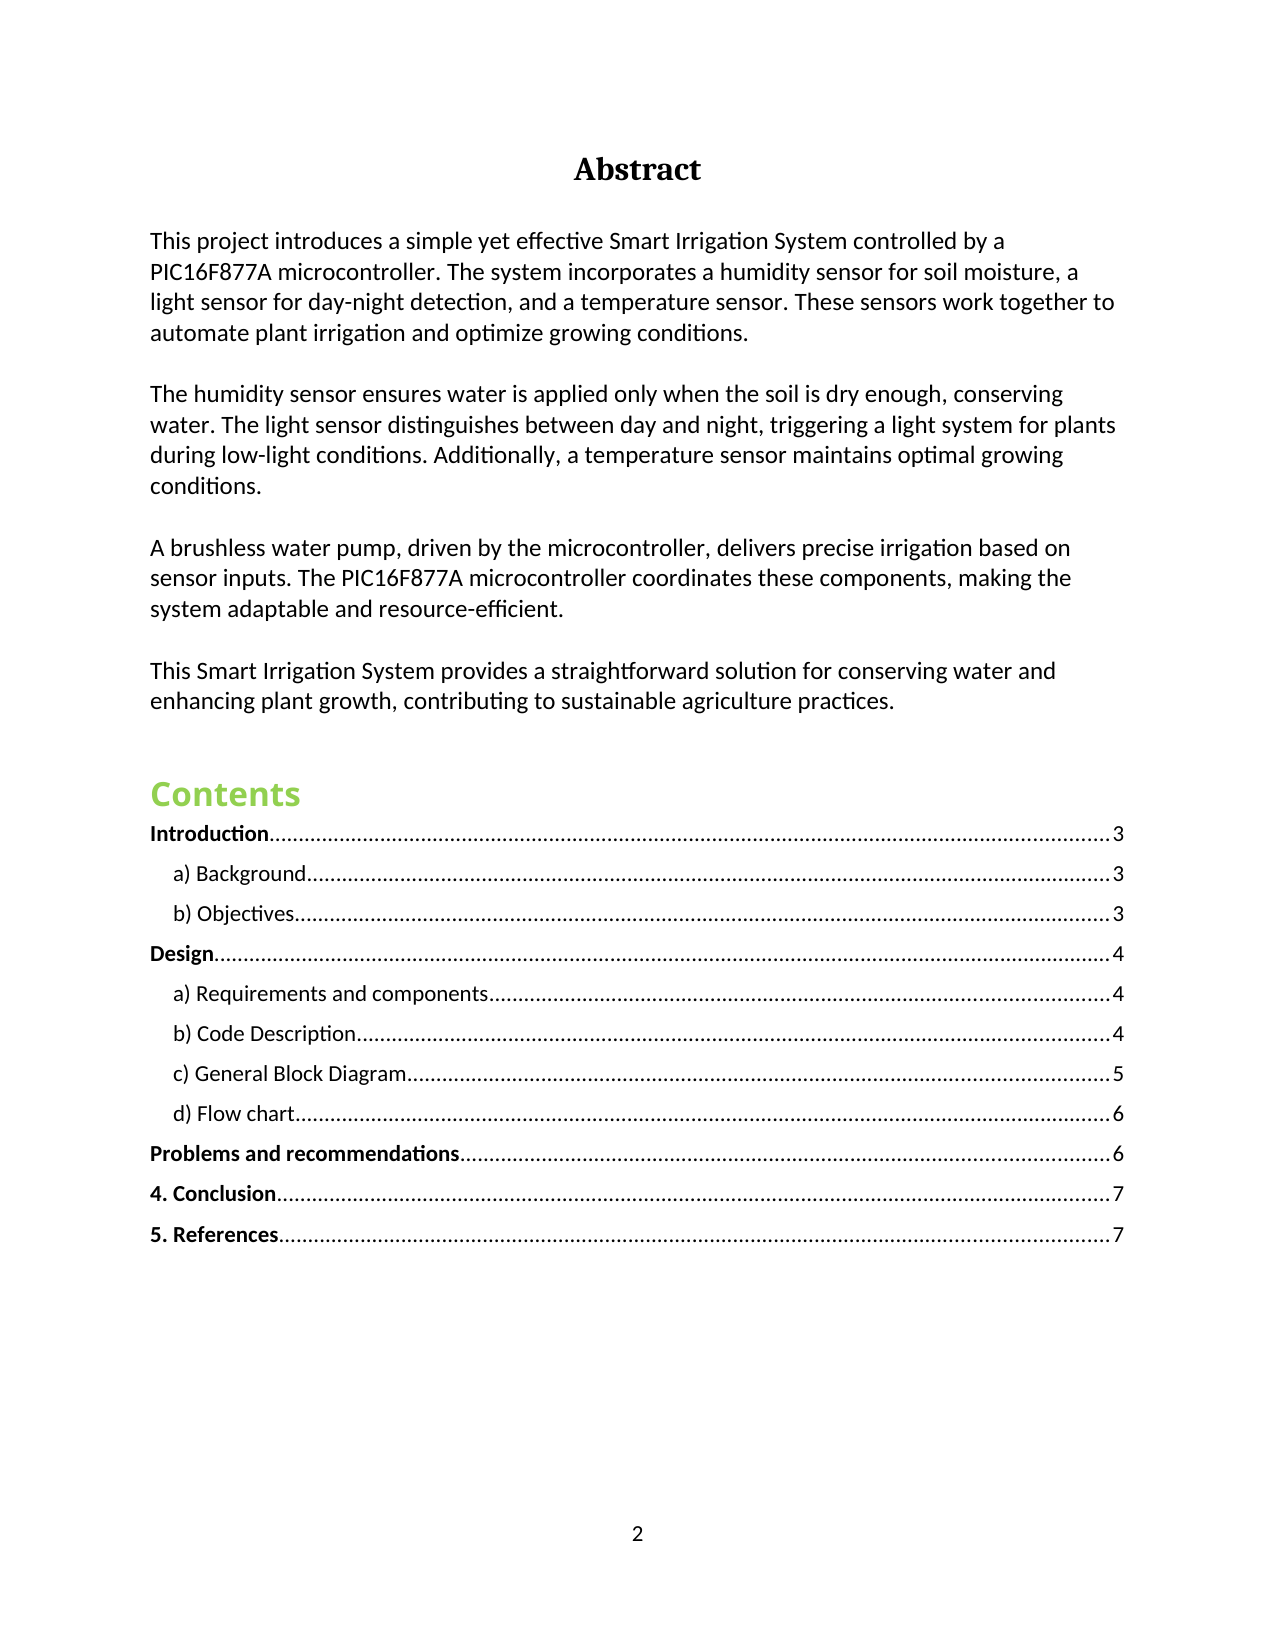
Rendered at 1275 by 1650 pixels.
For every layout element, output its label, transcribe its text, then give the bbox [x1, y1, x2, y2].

text A brushless water pump, driven by the microcontroller, delivers precise irrigation based on sensor inputs. The PIC16F877A microcontroller coordinates these components, making the system adaptable and resource-efficient. [150, 532, 1125, 623]
text This Smart Irrigation System provides a straightforward solution for conserving water and enhancing plant growth, contributing to sustainable agriculture practices. [150, 655, 1125, 716]
text Abstract [150, 150, 1125, 188]
text This project introduces a simple yet effective Smart Irrigation System controlled by a PIC16F877A microcontroller. The system incorporates a humidity sensor for soil moisture, a light sensor for day-night detection, and a temperature sensor. These sensors work together to automate plant irrigation and optimize growing conditions. [150, 225, 1125, 347]
text The humidity sensor ensures water is applied only when the soil is dry enough, conserving water. The light sensor distinguishes between day and night, triggering a light system for plants during low-light conditions. Additionally, a temperature sensor maintains optimal growing conditions. [150, 379, 1125, 501]
